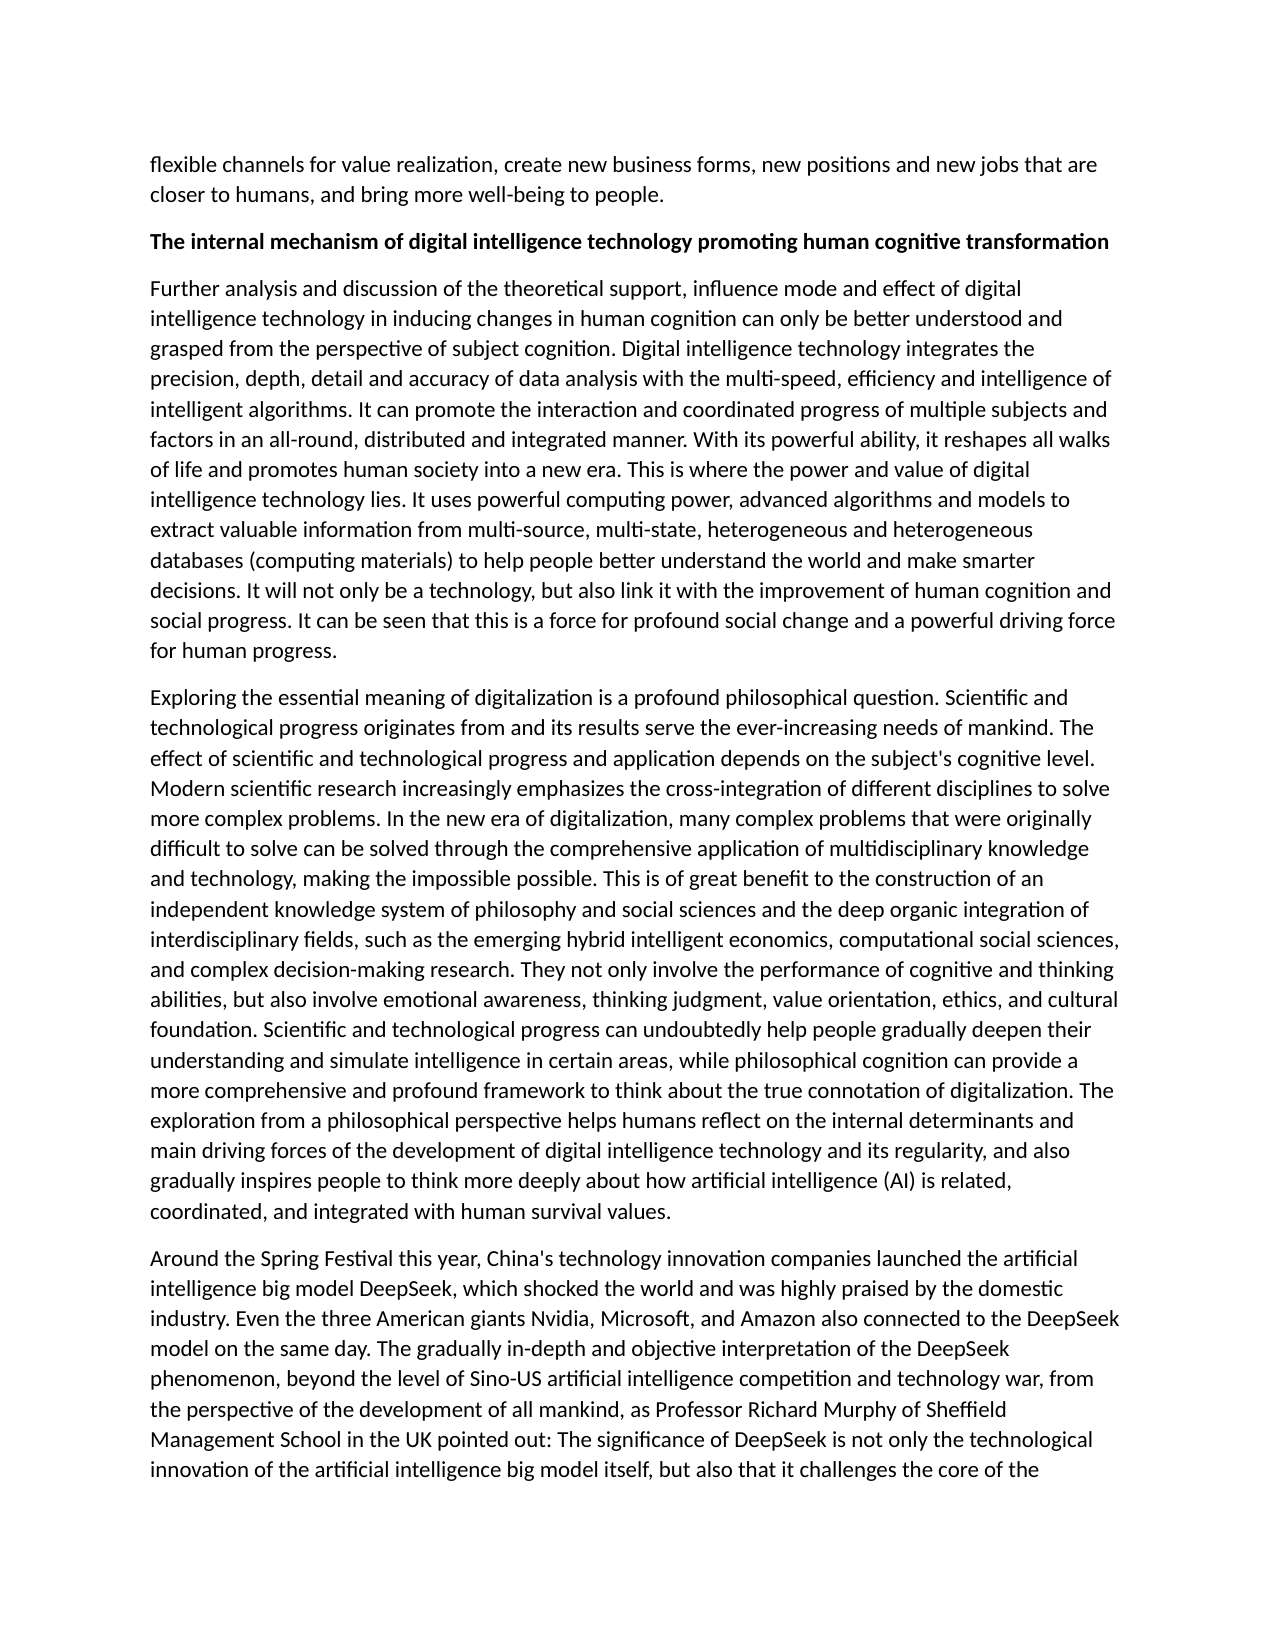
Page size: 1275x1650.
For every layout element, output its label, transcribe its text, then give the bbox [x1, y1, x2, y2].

text Exploring the essential meaning of digitalization is a profound philosophical question. Scientific and technological progress originates from and its results serve the ever-increasing needs of mankind. The effect of scientific and technological progress and application depends on the subject's cognitive level. Modern scientific research increasingly emphasizes the cross-integration of different disciplines to solve more complex problems. In the new era of digitalization, many complex problems that were originally difficult to solve can be solved through the comprehensive application of multidisciplinary knowledge and technology, making the impossible possible. This is of great benefit to the construction of an independent knowledge system of philosophy and social sciences and the deep organic integration of interdisciplinary fields, such as the emerging hybrid intelligent economics, computational social sciences, and complex decision-making research. They not only involve the performance of cognitive and thinking abilities, but also involve emotional awareness, thinking judgment, value orientation, ethics, and cultural foundation. Scientific and technological progress can undoubtedly help people gradually deepen their understanding and simulate intelligence in certain areas, while philosophical cognition can provide a more comprehensive and profound framework to think about the true connotation of digitalization. The exploration from a philosophical perspective helps humans reflect on the internal determinants and main driving forces of the development of digital intelligence technology and its regularity, and also gradually inspires people to think more deeply about how artificial intelligence (AI) is related, coordinated, and integrated with human survival values. [150, 683, 1125, 1225]
text The internal mechanism of digital intelligence technology promoting human cognitive transformation [150, 227, 1125, 255]
text Further analysis and discussion of the theoretical support, influence mode and effect of digital intelligence technology in inducing changes in human cognition can only be better understood and grasped from the perspective of subject cognition. Digital intelligence technology integrates the precision, depth, detail and accuracy of data analysis with the multi-speed, efficiency and intelligence of intelligent algorithms. It can promote the interaction and coordinated progress of multiple subjects and factors in an all-round, distributed and integrated manner. With its powerful ability, it reshapes all walks of life and promotes human society into a new era. This is where the power and value of digital intelligence technology lies. It uses powerful computing power, advanced algorithms and models to extract valuable information from multi-source, multi-state, heterogeneous and heterogeneous databases (computing materials) to help people better understand the world and make smarter decisions. It will not only be a technology, but also link it with the improvement of human cognition and social progress. It can be seen that this is a force for profound social change and a powerful driving force for human progress. [150, 274, 1125, 664]
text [150, 150, 1125, 208]
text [150, 1244, 1125, 1483]
